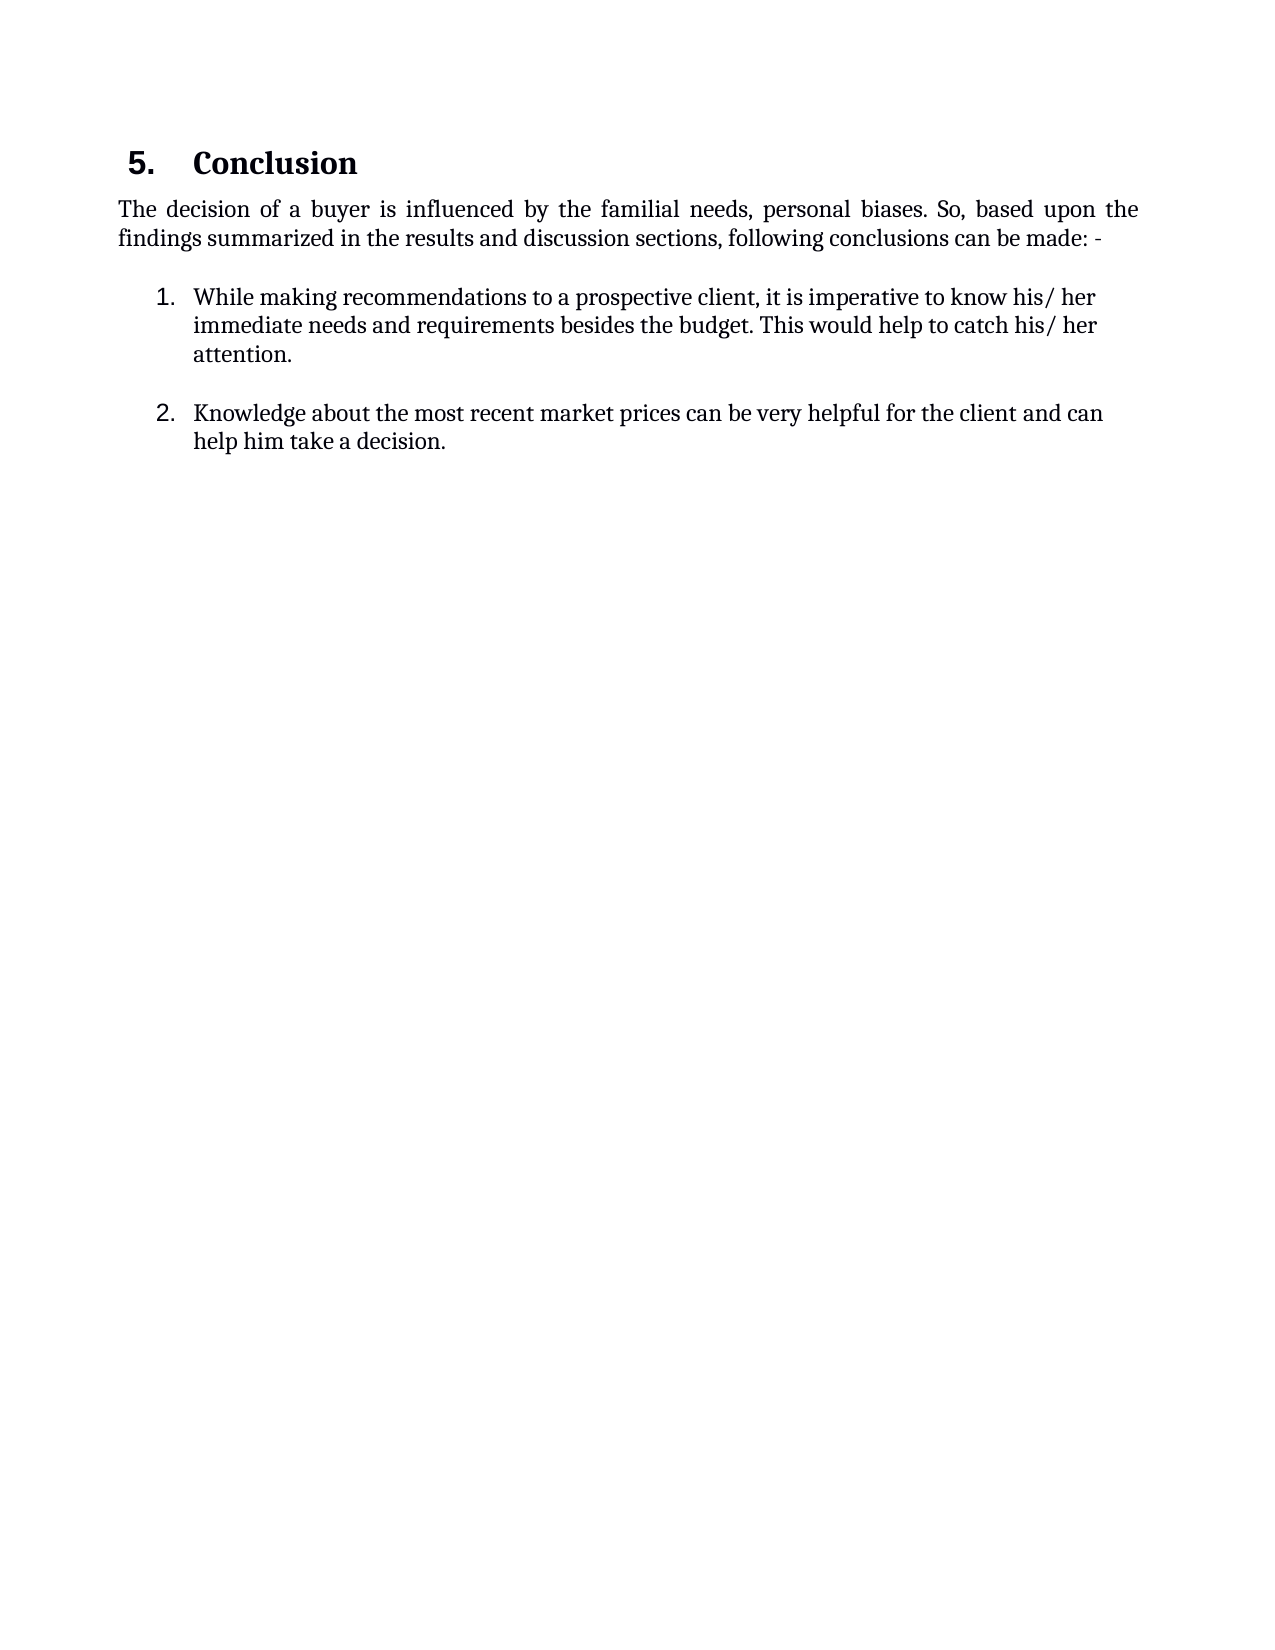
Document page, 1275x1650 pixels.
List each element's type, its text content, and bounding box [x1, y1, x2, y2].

text The decision of a buyer is influenced by the familial needs, personal biases. So, based upon the findings summarized in the results and discussion sections, following conclusions can be made: - [118, 195, 1140, 253]
list While making recommendations to a prospective client, it is imperative to know his/ her immediate needs and requirements besides the budget. This would help to catch his/ her attention. [156, 282, 1154, 369]
subtitle Conclusion [128, 143, 1169, 183]
list Knowledge about the most recent market prices can be very helpful for the client and can help him take a decision. [156, 398, 1131, 456]
